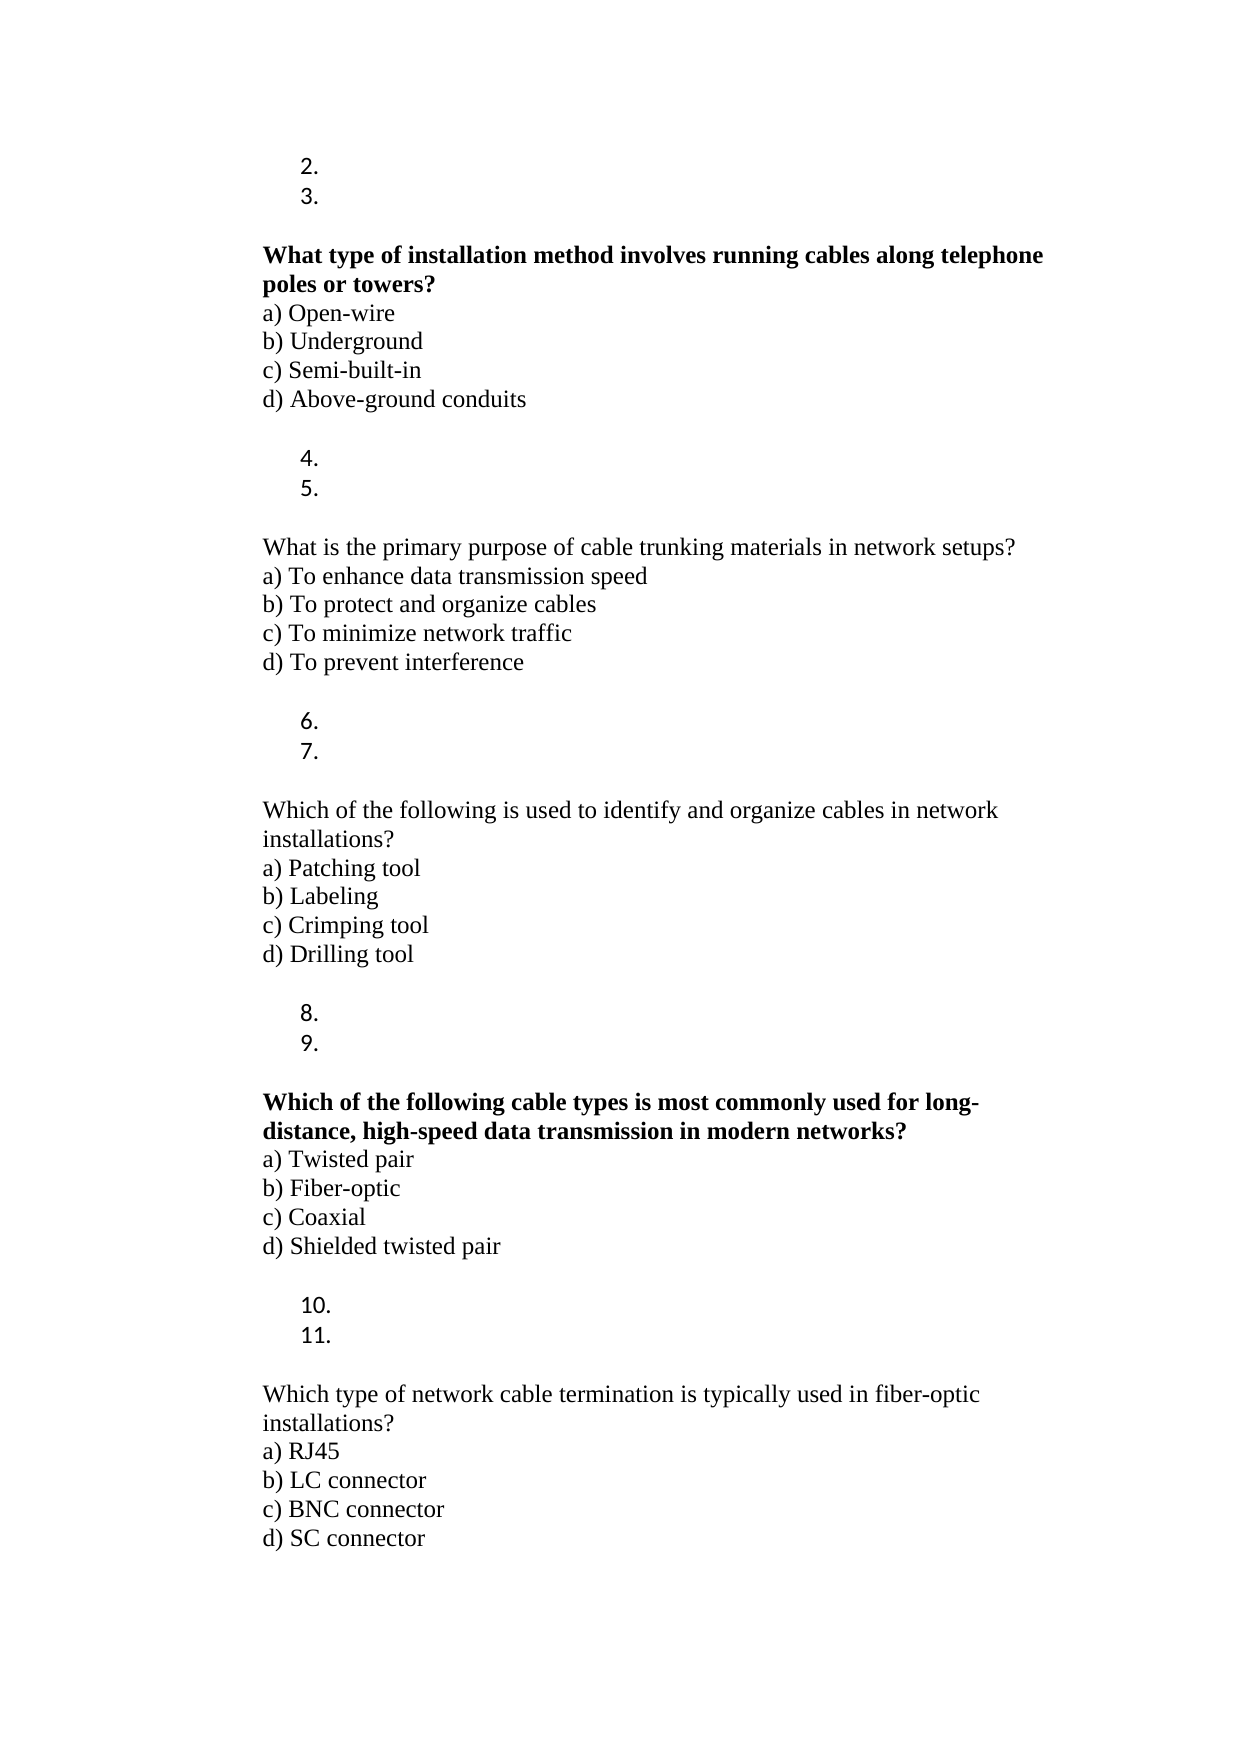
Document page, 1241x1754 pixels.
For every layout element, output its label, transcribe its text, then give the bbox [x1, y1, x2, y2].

text What is the primary purpose of cable trunking materials in network setups? a) To enhance data transmission speed b) To protect and organize cables c) To minimize network traffic d) To prevent interference [262, 532, 1053, 676]
text What type of installation method involves running cables along telephone poles or towers? a) Open-wire b) Underground c) Semi-built-in d) Above-ground conduits [262, 240, 1053, 413]
text Which of the following is used to identify and organize cables in network installations? a) Patching tool b) Labeling c) Crimping tool d) Drilling tool [262, 795, 1053, 968]
text Which of the following cable types is most commonly used for long-distance, high-speed data transmission in modern networks? a) Twisted pair b) Fiber-optic c) Coaxial d) Shielded twisted pair [262, 1087, 1053, 1259]
text Which type of network cable termination is typically used in fiber-optic installations? a) RJ45 b) LC connector c) BNC connector d) SC connector [262, 1379, 1053, 1551]
